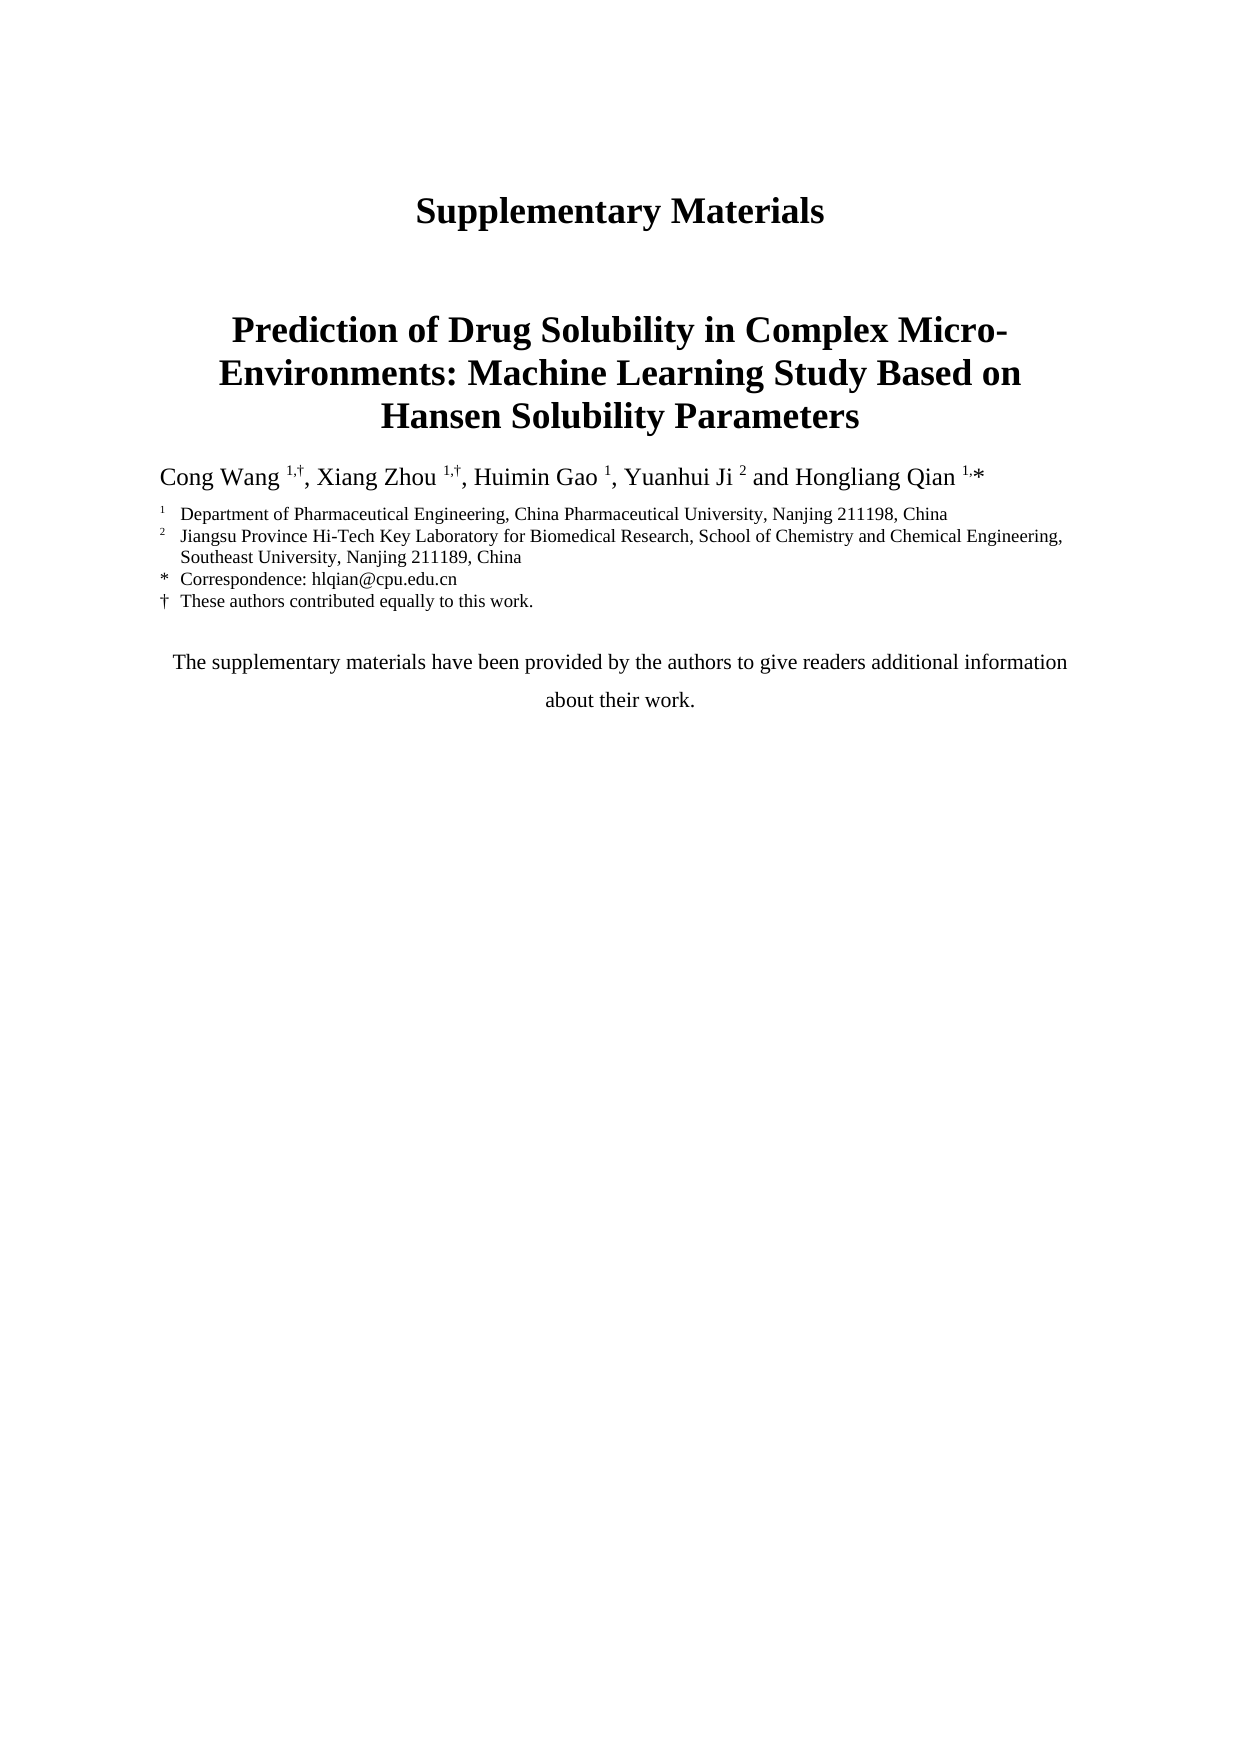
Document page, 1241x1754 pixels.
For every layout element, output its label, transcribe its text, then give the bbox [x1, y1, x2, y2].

text 1 Department of Pharmaceutical Engineering, China Pharmaceutical University, Nanjing 211198, China [159, 503, 1081, 525]
text † These authors contributed equally to this work. [159, 589, 1081, 611]
text The supplementary materials have been provided by the authors to give readers additional information about their work. [159, 649, 1081, 712]
text Cong Wang 1,†, Xiang Zhou 1,†, Huimin Gao 1, Yuanhui Ji 2 and Hongliang Qian 1,* [159, 462, 1081, 491]
text * Correspondence: hlqian@cpu.edu.cn [159, 568, 1081, 589]
text Supplementary Materials [159, 188, 1081, 232]
text 2 Jiangsu Province Hi-Tech Key Laboratory for Biomedical Research, School of Chemistry and Chemical Engineering, Southeast University, Nanjing 211189, China [159, 525, 1081, 568]
title Prediction of Drug Solubility in Complex Micro-Environments: Machine Learning Study Based on Hansen Solubility Parameters [159, 308, 1081, 437]
